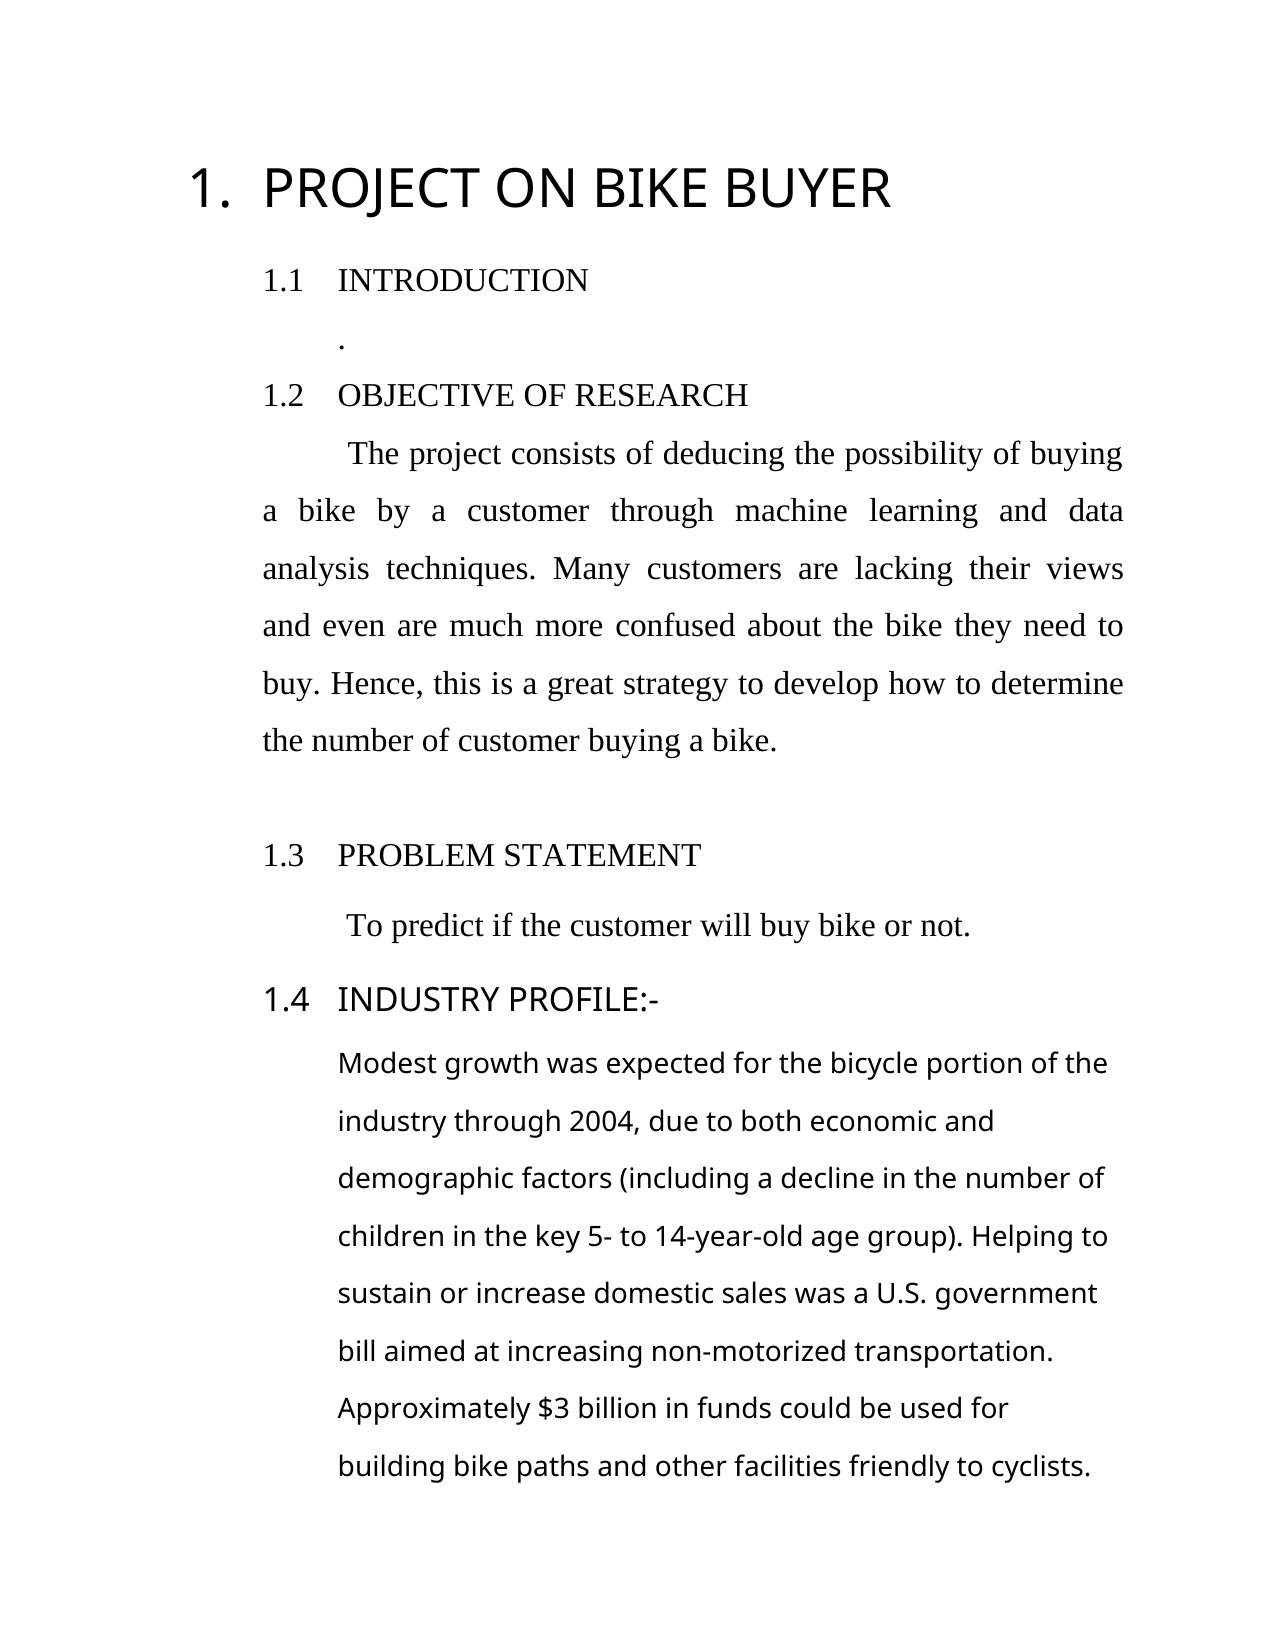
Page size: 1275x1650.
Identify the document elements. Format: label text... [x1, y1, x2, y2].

list The project consists of deducing the possibility of buying a bike by a customer through machine learning and data analysis techniques. Many customers are lacking their views and even are much more confused about the bike they need to buy. Hence, this is a great strategy to develop how to determine the number of customer buying a bike. [262, 433, 1125, 759]
list INTRODUCTION [262, 261, 1125, 299]
text To predict if the customer will buy bike or not. [262, 906, 1125, 944]
list OBJECTIVE OF RESEARCH [262, 376, 1125, 414]
list PROBLEM STATEMENT [262, 836, 1125, 874]
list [337, 1044, 1125, 1484]
list INDUSTRY PROFILE:- [262, 976, 1125, 1021]
list . [337, 318, 1125, 356]
list PROJECT ON BIKE BUYER [187, 150, 1125, 224]
